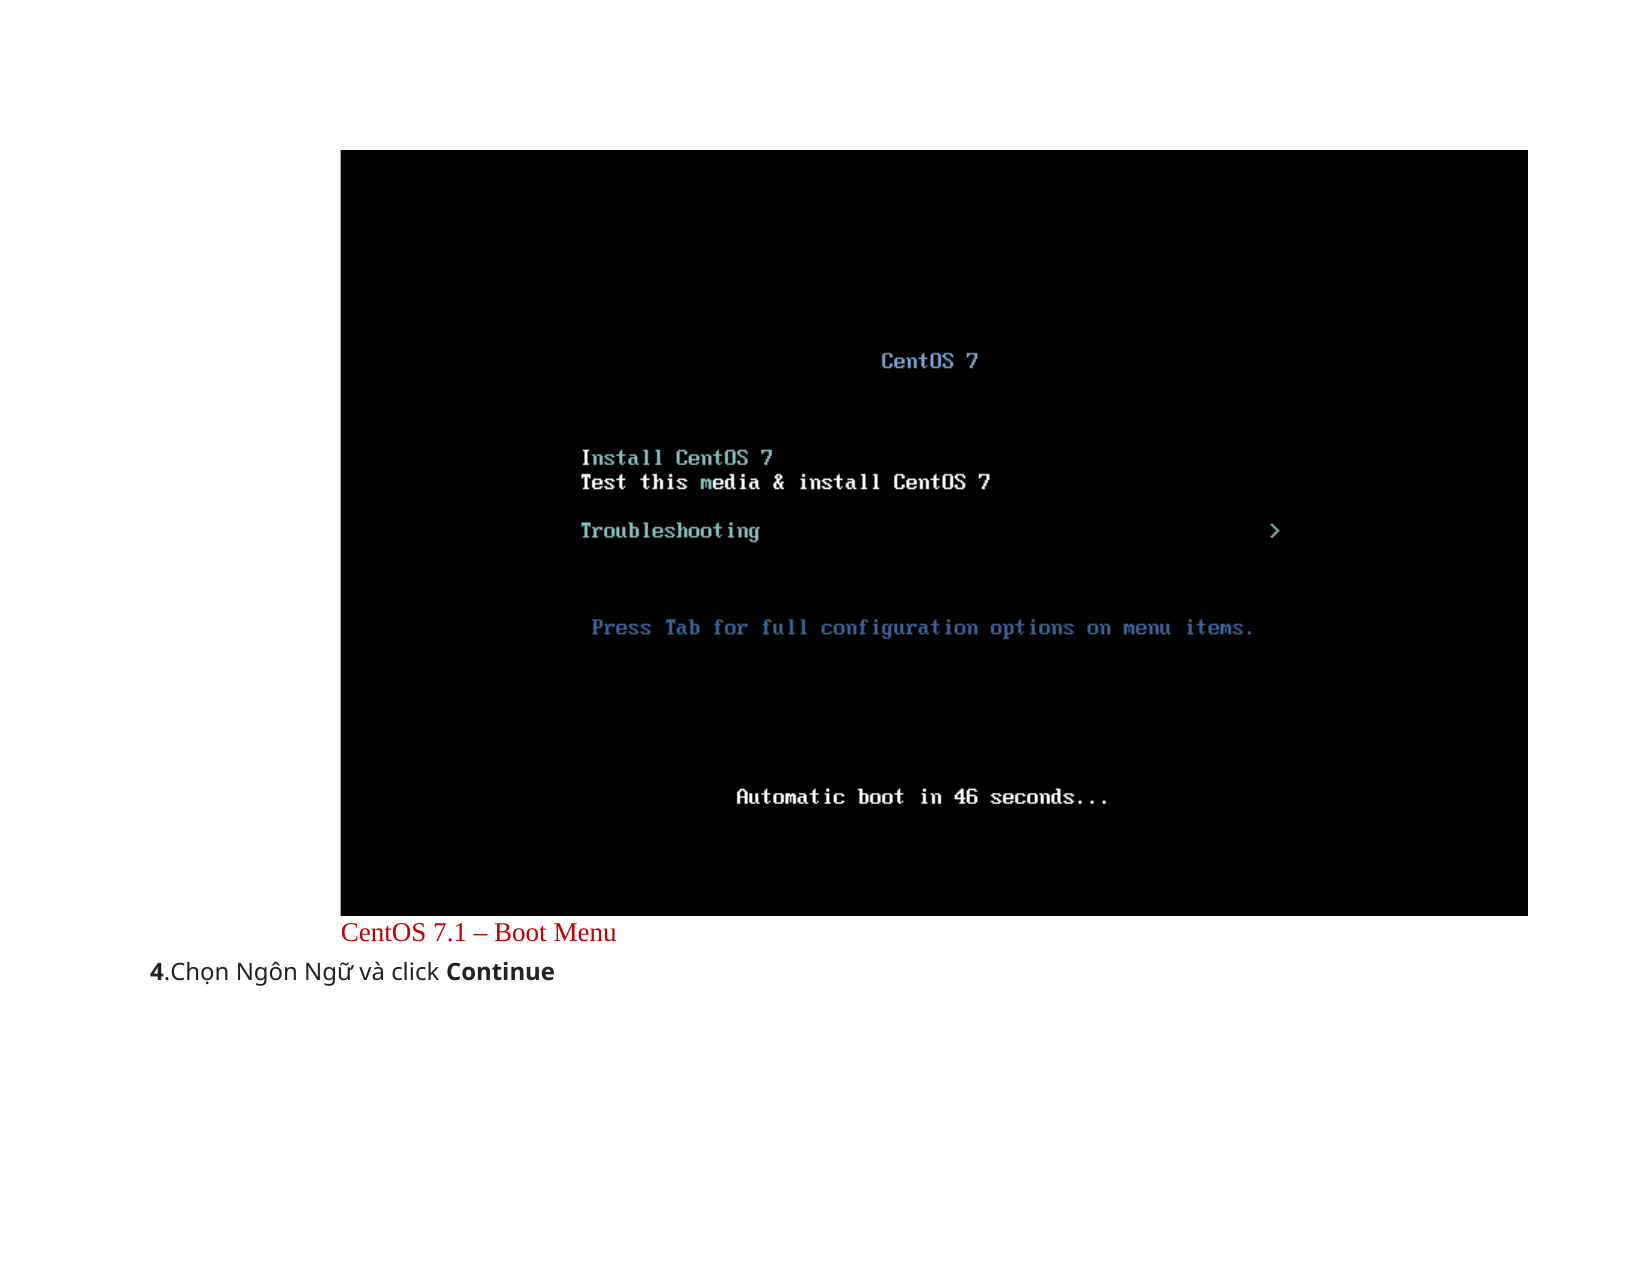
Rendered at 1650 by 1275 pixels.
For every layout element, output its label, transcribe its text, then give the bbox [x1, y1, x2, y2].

text CentOS 7.1 – Boot Menu [341, 916, 1425, 947]
picture [340, 150, 1528, 916]
text 4.Chọn Ngôn Ngữ và click Continue [150, 947, 1425, 987]
